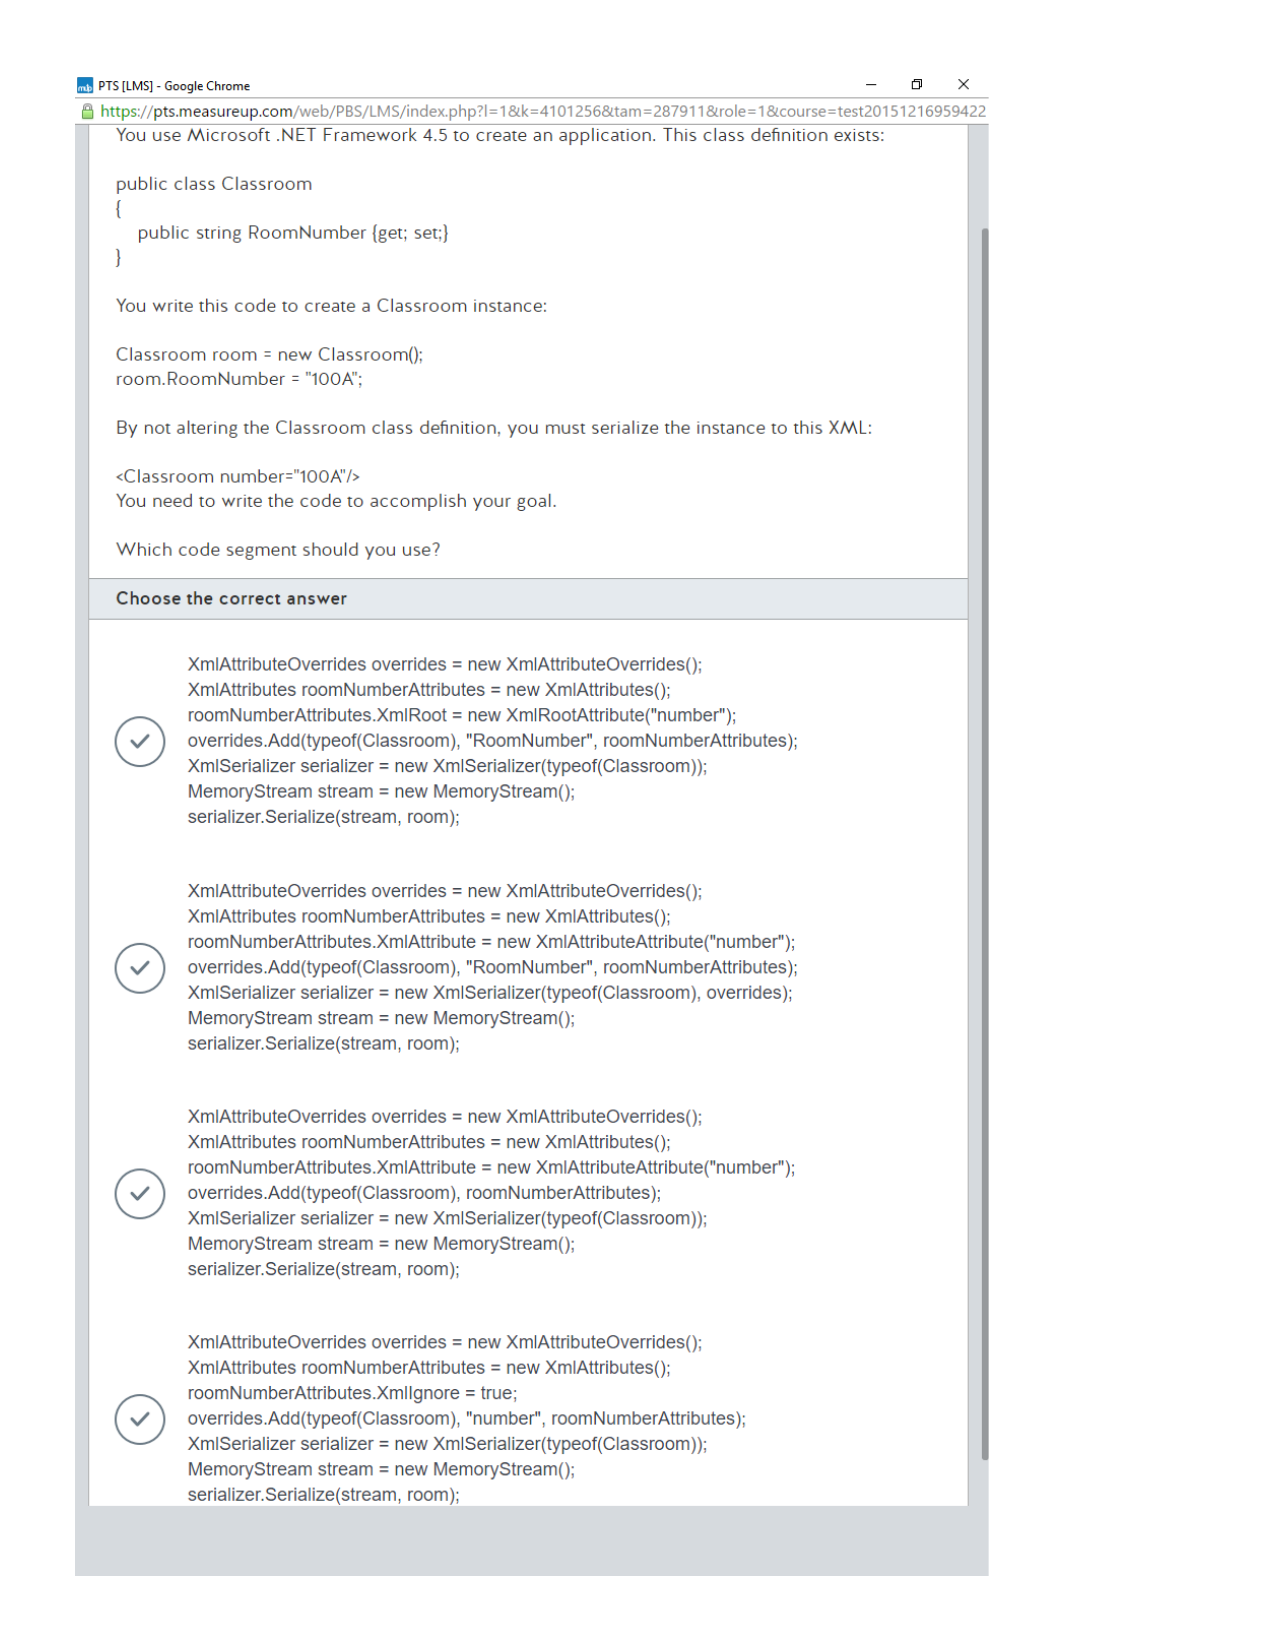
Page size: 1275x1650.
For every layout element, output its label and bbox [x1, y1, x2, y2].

picture [75, 75, 989, 1576]
